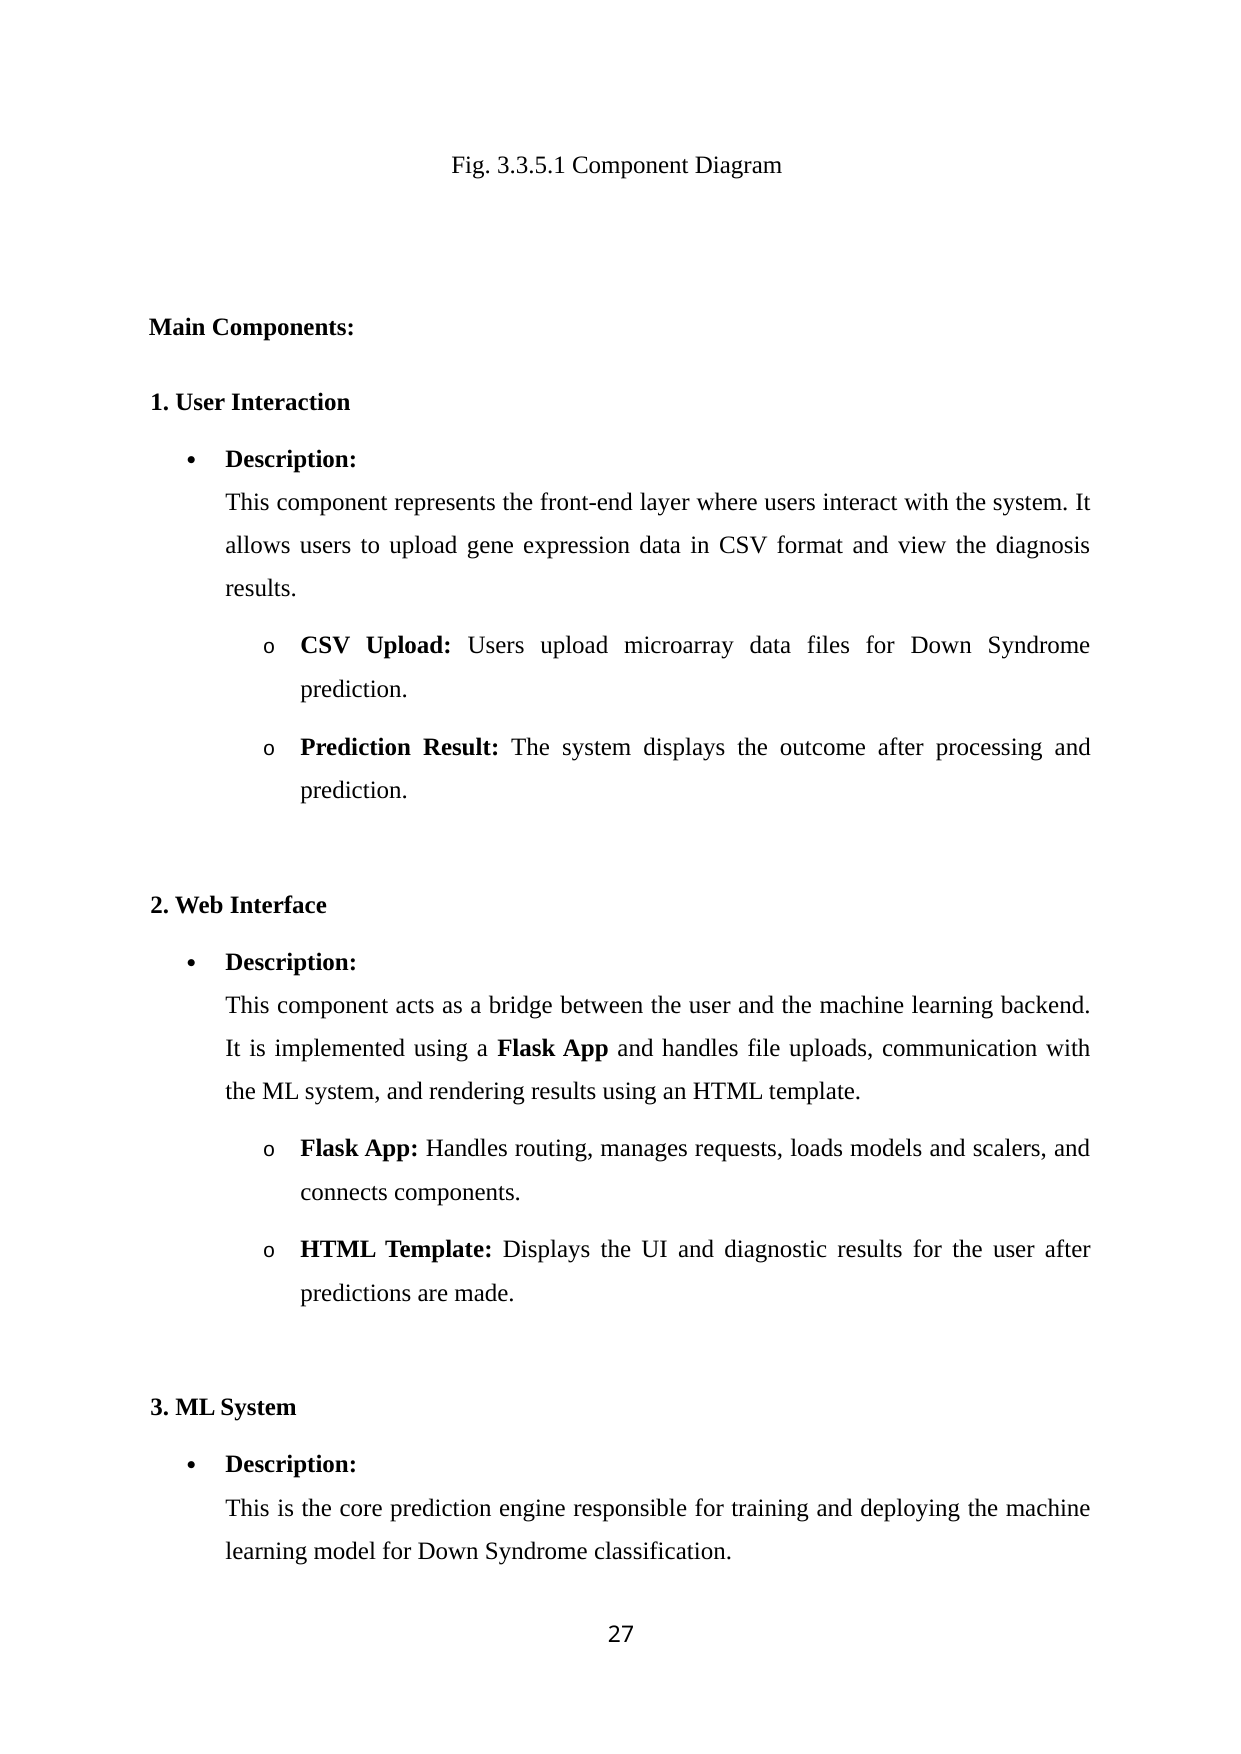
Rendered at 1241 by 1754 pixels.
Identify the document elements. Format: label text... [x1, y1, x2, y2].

subtitle Fig. 3.3.5.1 Component Diagram [283, 150, 950, 179]
list Description: This component acts as a bridge between the user and the machine learning backend. It is implemented using a Flask App and handles file uploads, communication with the ML system, and rendering results using an HTML template. [188, 947, 1091, 1105]
list Description: This component represents the front-end layer where users interact with the system. It allows users to upload gene expression data in CSV format and view the diagnosis results. [188, 444, 1091, 602]
text 2. Web Interface [150, 890, 1091, 918]
text 3. ML System [150, 1392, 1091, 1421]
list Description: This is the core prediction engine responsible for training and deploying the machine learning model for Down Syndrome classification. [188, 1449, 1091, 1564]
list Prediction Result: The system displays the outcome after processing and prediction. [263, 732, 1091, 804]
text Main Components: [148, 312, 1091, 341]
list HTML Template: Displays the UI and diagnostic results for the user after predictions are made. [263, 1234, 1091, 1307]
list Flask App: Handles routing, manages requests, loads models and scalers, and connects components. [263, 1133, 1091, 1206]
text 1. User Interaction [150, 387, 1091, 416]
list CSV Upload: Users upload microarray data files for Down Syndrome prediction. [263, 631, 1091, 703]
